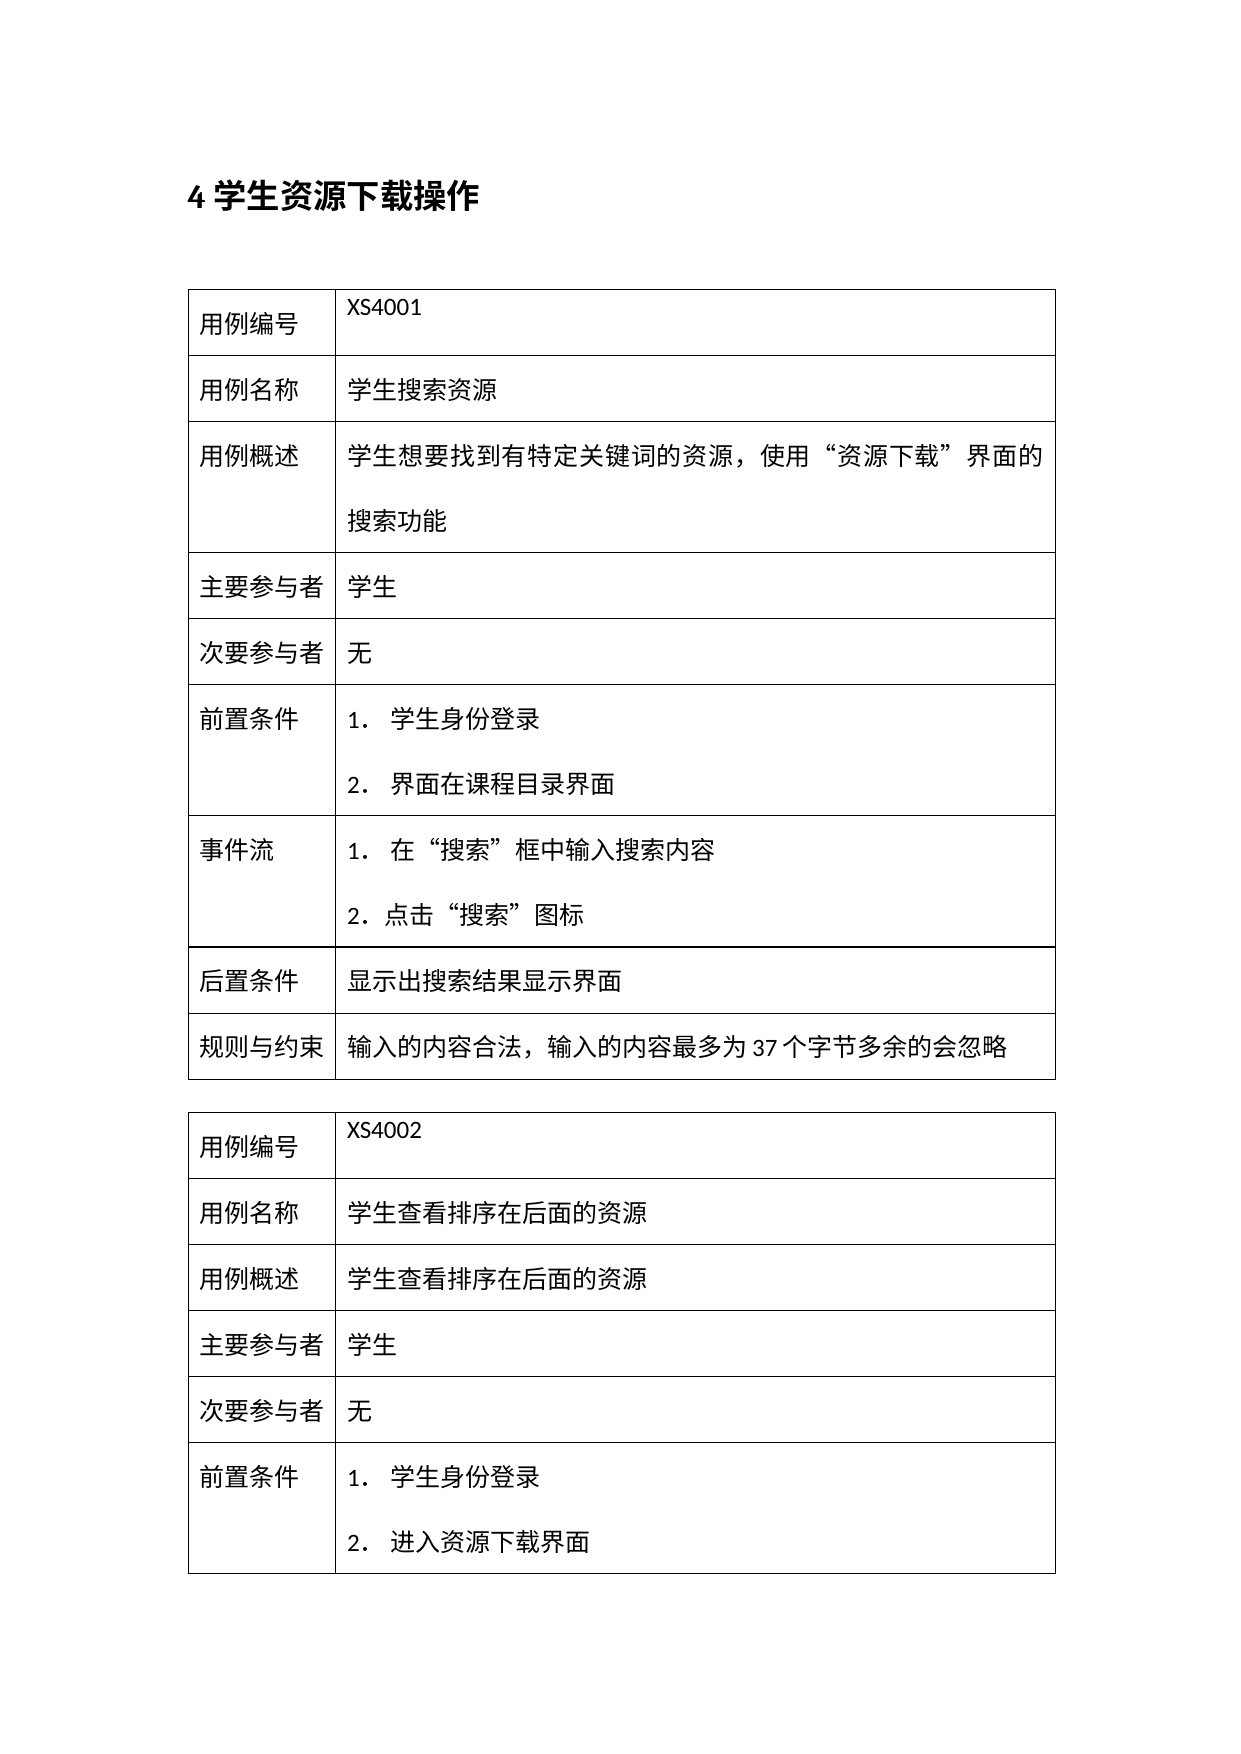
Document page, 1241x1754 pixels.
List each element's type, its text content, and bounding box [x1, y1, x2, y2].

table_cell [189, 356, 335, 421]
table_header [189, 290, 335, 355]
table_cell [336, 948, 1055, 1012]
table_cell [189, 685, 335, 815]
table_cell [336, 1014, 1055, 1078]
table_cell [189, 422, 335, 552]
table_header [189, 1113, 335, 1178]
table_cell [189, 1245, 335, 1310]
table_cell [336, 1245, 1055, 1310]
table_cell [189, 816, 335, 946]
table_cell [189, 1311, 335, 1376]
subtitle 4 学生资源下载操作 [187, 162, 1053, 227]
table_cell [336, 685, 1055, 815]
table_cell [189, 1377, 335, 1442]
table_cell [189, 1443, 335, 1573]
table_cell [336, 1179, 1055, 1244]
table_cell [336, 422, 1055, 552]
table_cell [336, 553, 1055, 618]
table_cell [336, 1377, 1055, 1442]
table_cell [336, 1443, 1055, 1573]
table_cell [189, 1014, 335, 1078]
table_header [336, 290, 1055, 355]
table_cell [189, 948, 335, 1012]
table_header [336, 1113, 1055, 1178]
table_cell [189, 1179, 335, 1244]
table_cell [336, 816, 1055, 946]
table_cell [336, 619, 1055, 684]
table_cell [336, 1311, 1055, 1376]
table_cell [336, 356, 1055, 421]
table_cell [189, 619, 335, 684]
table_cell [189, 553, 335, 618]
